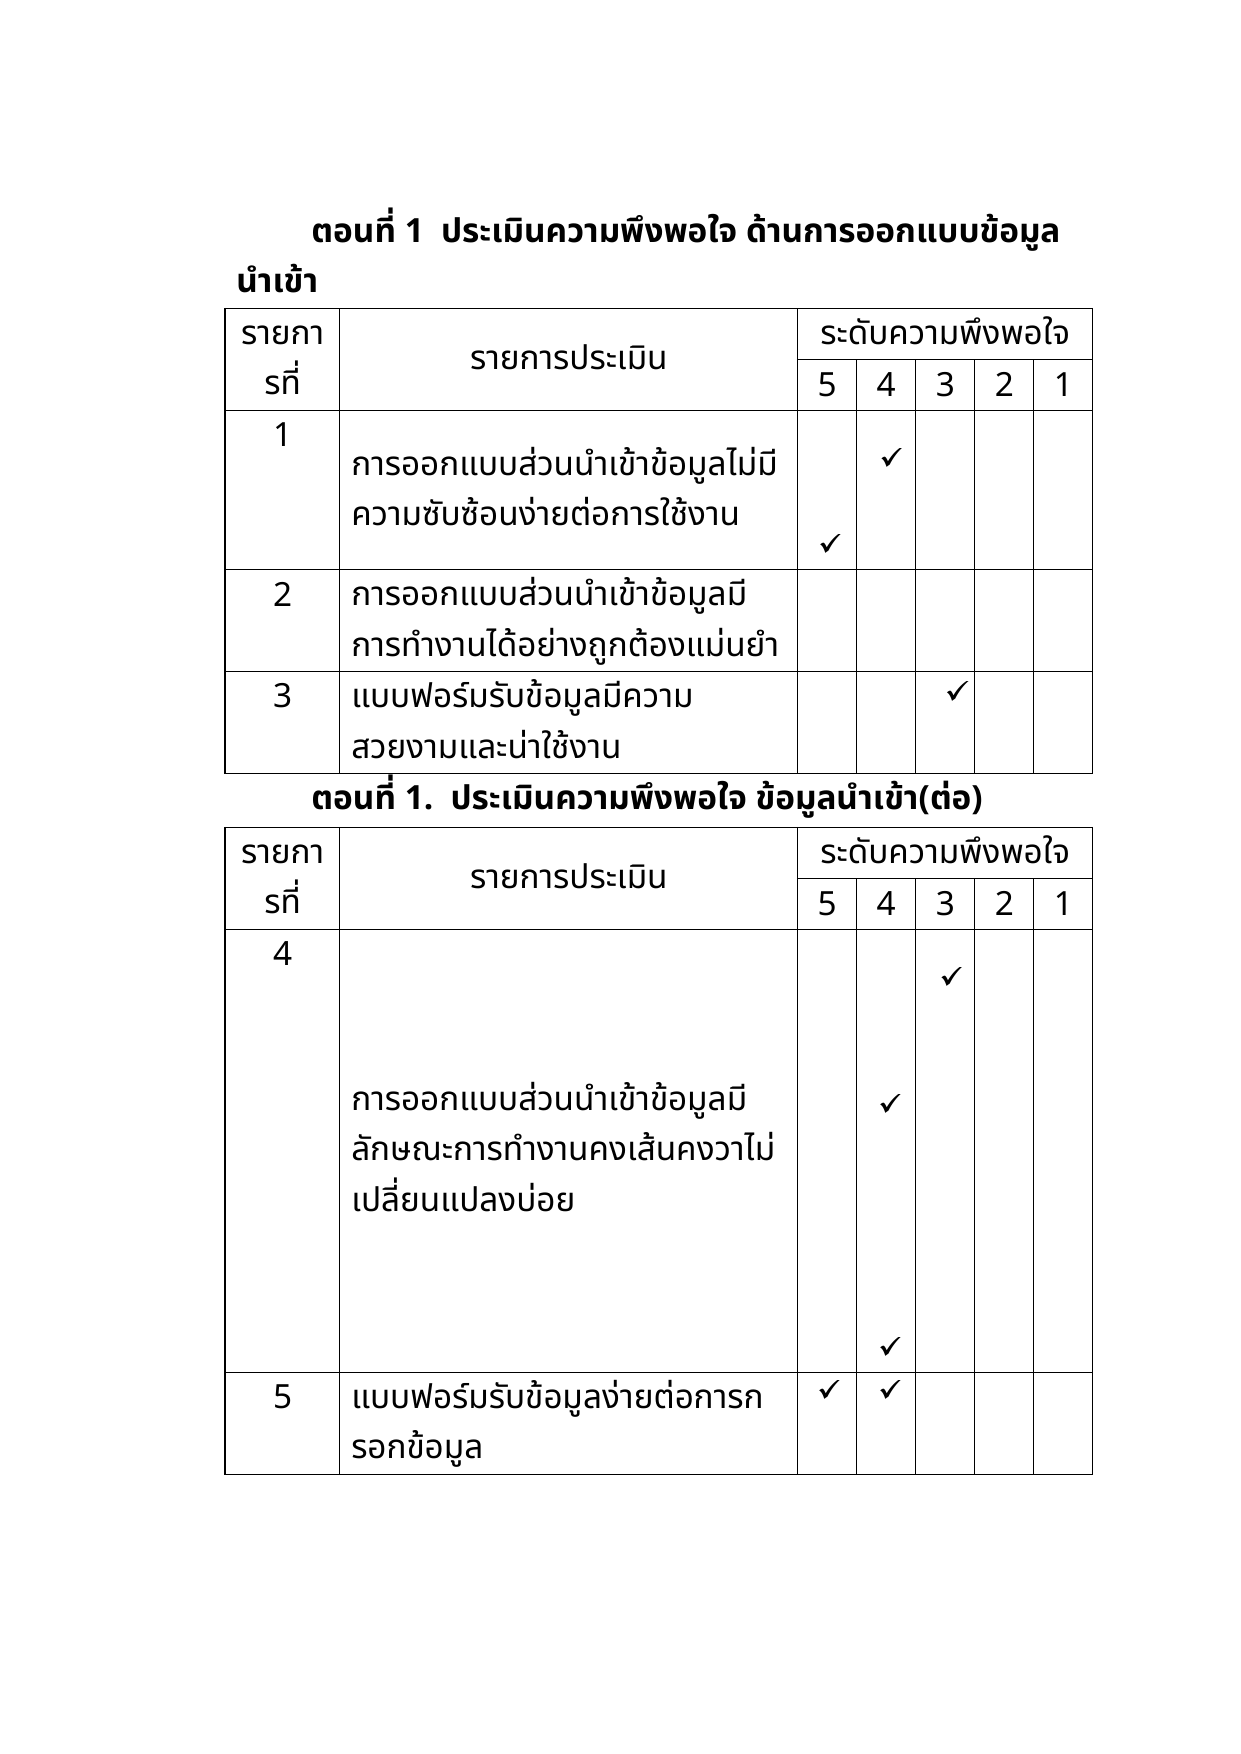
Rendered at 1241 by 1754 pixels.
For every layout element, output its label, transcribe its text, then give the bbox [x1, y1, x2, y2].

table_cell [1034, 672, 1092, 773]
table_cell [916, 930, 974, 1372]
table_header รายการประเมิน [340, 309, 797, 410]
table_cell 5 [226, 1373, 339, 1473]
table_cell [857, 672, 915, 773]
table_cell 1 [226, 411, 339, 569]
table_cell 3 [916, 879, 974, 929]
table_header รายการที่ [226, 309, 339, 410]
table_cell แบบฟอร์มรับข้อมูลง่ายต่อการกรอกข้อมูล [340, 1373, 797, 1473]
table_cell รายการประเมิน [340, 828, 797, 929]
table_cell 2 [975, 360, 1033, 410]
table_cell [975, 672, 1033, 773]
table_cell 1 [1034, 879, 1092, 929]
table_header ระดับความพึงพอใจ [798, 309, 1092, 359]
table_cell 4 [226, 930, 339, 1372]
table_cell [798, 411, 856, 569]
table_cell 2 [975, 879, 1033, 929]
table_cell [975, 411, 1033, 569]
table_cell [975, 570, 1033, 671]
table_cell 5 [798, 879, 856, 929]
table_cell [975, 930, 1033, 1372]
table_cell [916, 570, 974, 671]
table_cell 2 [226, 570, 339, 671]
table_cell 3 [226, 672, 339, 773]
subtitle ตอนที่ 1 ประเมินความพึงพอใจ ด้านการออกแบบข้อมูลนำเข้า [236, 207, 1092, 308]
table_cell การออกแบบส่วนนำเข้าข้อมูลมีการทำงานได้อย่างถูกต้องแม่นยำ [340, 570, 797, 671]
table_cell [1034, 930, 1092, 1372]
table_cell [1034, 411, 1092, 569]
table_cell ตอนที่ 1. ประเมินความพึงพอใจ ข้อมูลนำเข้า(ต่อ) [225, 774, 1093, 827]
table_cell [916, 411, 974, 569]
table_cell [857, 411, 915, 569]
table_cell [857, 930, 915, 1372]
table_cell [916, 672, 974, 773]
table_cell [798, 570, 856, 671]
table_cell [798, 930, 856, 1372]
table_cell [798, 1373, 856, 1473]
table_cell [857, 570, 915, 671]
table_cell [1034, 1373, 1092, 1473]
table_cell 4 [857, 360, 915, 410]
table_cell รายการที่ [226, 828, 339, 929]
table_cell [798, 672, 856, 773]
table_cell [857, 1373, 915, 1473]
table_cell การออกแบบส่วนนำเข้าข้อมูลไม่มีความซับซ้อนง่ายต่อการใช้งาน [340, 411, 797, 569]
table_cell การออกแบบส่วนนำเข้าข้อมูลมีลักษณะการทำงานคงเส้นคงวาไม่เปลี่ยนแปลงบ่อย [340, 930, 797, 1372]
table_cell แบบฟอร์มรับข้อมูลมีความสวยงามและน่าใช้งาน [340, 672, 797, 773]
table_cell ระดับความพึงพอใจ [798, 828, 1092, 878]
table_cell [916, 1373, 974, 1473]
table_cell [975, 1373, 1033, 1473]
table_cell 3 [916, 360, 974, 410]
table_cell 4 [857, 879, 915, 929]
table_cell 5 [798, 360, 856, 410]
table_cell [1034, 570, 1092, 671]
table_cell 1 [1034, 360, 1092, 410]
